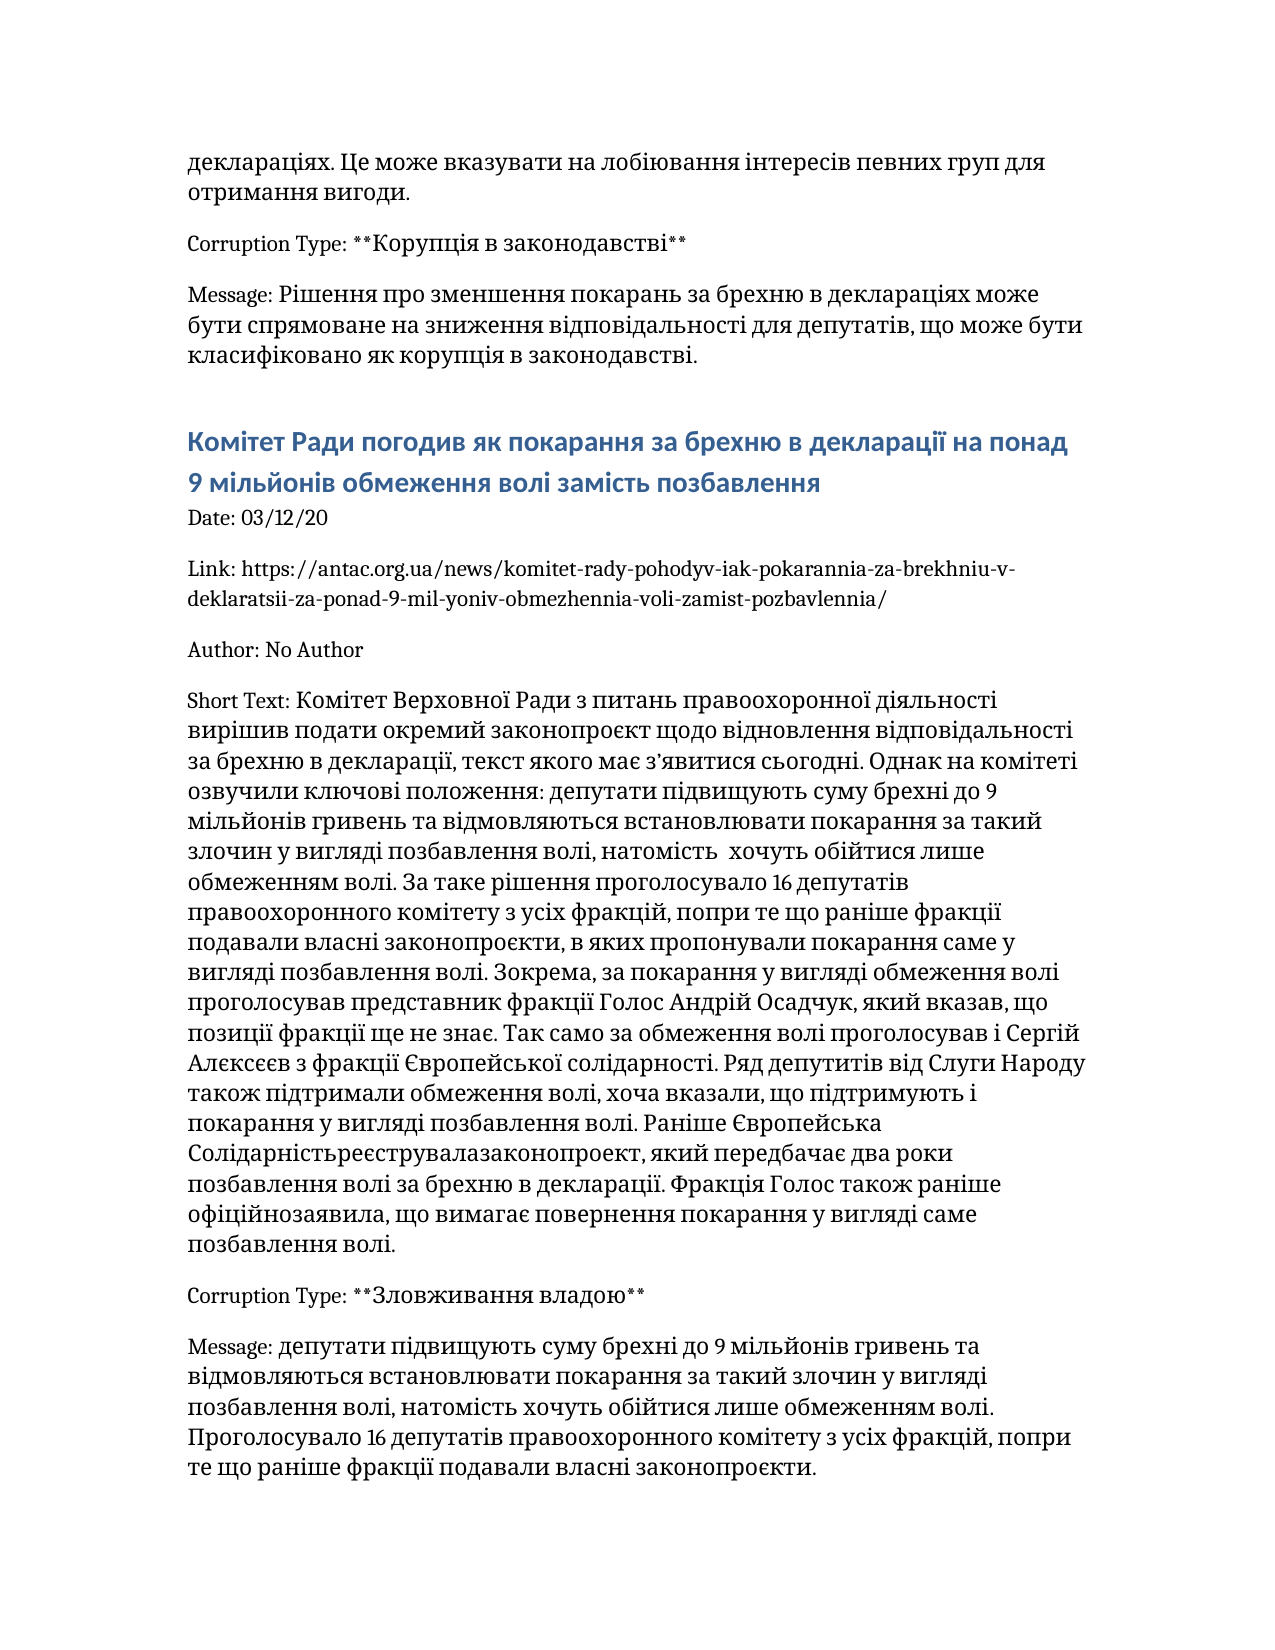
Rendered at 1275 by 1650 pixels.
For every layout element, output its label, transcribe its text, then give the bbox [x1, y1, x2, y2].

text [187, 150, 1087, 207]
text Link: https://antac.org.ua/news/komitet-rady-pohodyv-iak-pokarannia-za-brekhniu-v-deklaratsii-za-ponad-9-mil-yoniv-obmezhennia-voli-zamist-pozbavlennia/ [187, 556, 1087, 612]
text Short Text: Комітет Верховної Ради з питань правоохоронної діяльності вирішив подати окремий законопроєкт щодо відновлення відповідальності за брехню в декларації, текст якого має з’явитися сьогодні. Однак на комітеті озвучили ключові положення: депутати підвищують суму брехні до 9 мільйонів гривень та відмовляються встановлювати покарання за такий злочин у вигляді позбавлення волі, натомість хочуть обійтися лише обмеженням волі. За таке рішення проголосувало 16 депутатів правоохоронного комітету з усіх фракцій, попри те що раніше фракції подавали власні законопроєкти, в яких пропонували покарання саме у вигляді позбавлення волі. Зокрема, за покарання у вигляді обмеження волі проголосував представник фракції Голос Андрій Осадчук, який вказав, що позиції фракції ще не знає. Так само за обмеження волі проголосував і Сергій Алєксєєв з фракції Європейської солідарності. Ряд депутитів від Слуги Народу також підтримали обмеження волі, хоча вказали, що підтримують і покарання у вигляді позбавлення волі. Раніше Європейська Солідарністьреєструвалазаконопроект, який передбачає два роки позбавлення волі за брехню в декларації. Фракція Голос також раніше офіційнозаявила, що вимагає повернення покарання у вигляді саме позбавлення волі. [187, 688, 1087, 1258]
text Corruption Type: **Корупція в законодавстві** [187, 231, 1087, 258]
text Message: Рішення про зменшення покарань за брехню в деклараціях може бути спрямоване на зниження відповідальності для депутатів, що може бути класифіковано як корупція в законодавстві. [187, 282, 1087, 369]
text Message: депутати підвищують суму брехні до 9 мільйонів гривень та відмовляються встановлювати покарання за такий злочин у вигляді позбавлення волі, натомість хочуть обійтися лише обмеженням волі. Проголосувало 16 депутатів правоохоронного комітету з усіх фракцій, попри те що раніше фракції подавали власні законопроєкти. [187, 1334, 1087, 1481]
text Date: 03/12/20 [187, 505, 1087, 531]
text Corruption Type: **Зловживання владою** [187, 1283, 1087, 1309]
subtitle Комітет Ради погодив як покарання за брехню в декларації на понад 9 мільйонів обмеження волі замість позбавлення [187, 423, 1087, 499]
text Author: No Author [187, 637, 1087, 663]
